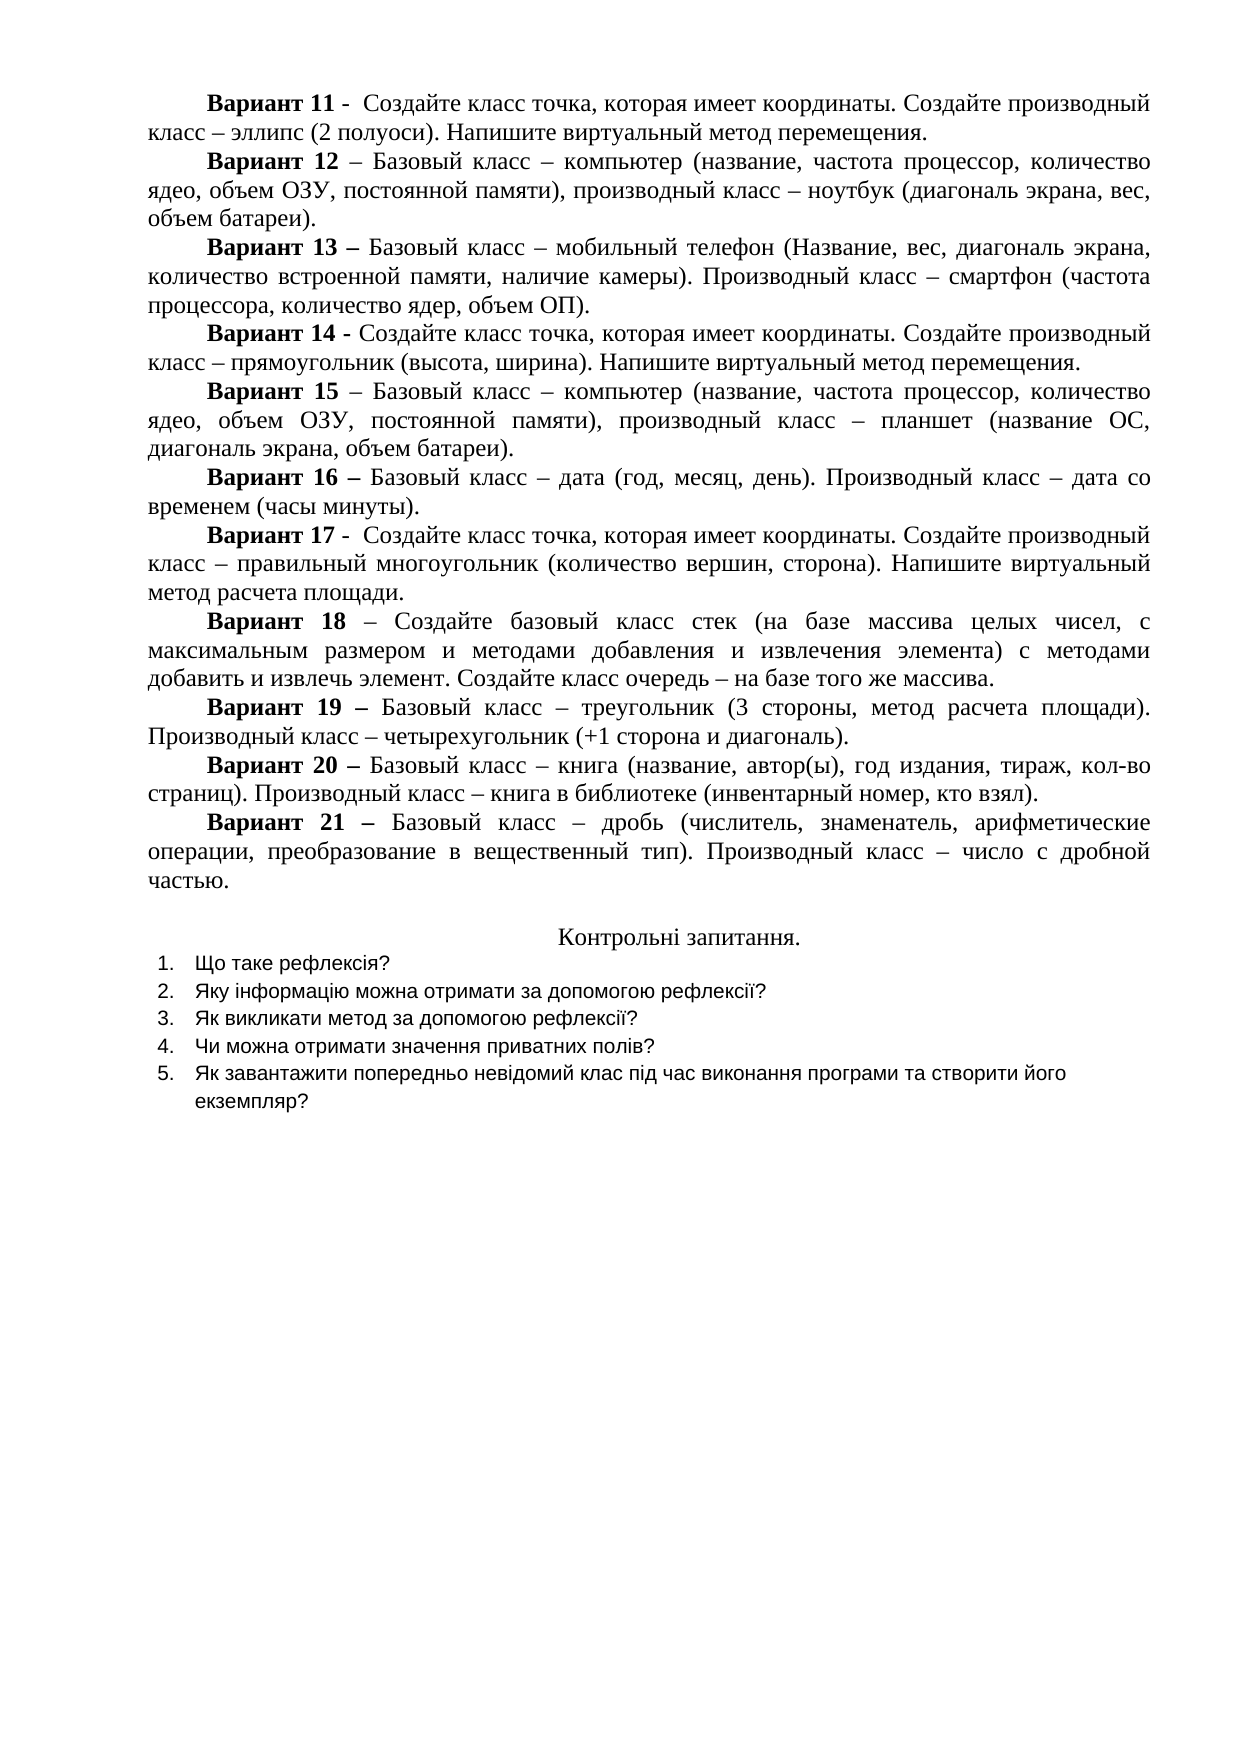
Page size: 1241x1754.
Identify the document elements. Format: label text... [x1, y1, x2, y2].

text Вариант 17 - Создайте класс точка, которая имеет координаты. Создайте производный класс – правильный многоугольник (количество вершин, сторона). Напишите виртуальный метод расчета площади. [148, 520, 1152, 606]
text Контрольні запитання. [148, 922, 1152, 951]
text Вариант 18 – Создайте базовый класс стек (на базе массива целых чисел, с максимальным размером и методами добавления и извлечения элемента) с методами добавить и извлечь элемент. Создайте класс очередь – на базе того же массива. [148, 606, 1152, 692]
text Вариант 15 – Базовый класс – компьютер (название, частота процессор, количество ядео, объем ОЗУ, постоянной памяти), производный класс – планшет (название ОС, диагональ экрана, объем батареи). [148, 376, 1152, 462]
text Вариант 16 – Базовый класс – дата (год, месяц, день). Производный класс – дата со временем (часы минуты). [148, 462, 1152, 520]
text Вариант 12 – Базовый класс – компьютер (название, частота процессор, количество ядео, объем ОЗУ, постоянной памяти), производный класс – ноутбук (диагональ экрана, вес, объем батареи). [148, 146, 1152, 232]
text Вариант 13 – Базовый класс – мобильный телефон (Название, вес, диагональ экрана, количество встроенной памяти, наличие камеры). Производный класс – смартфон (частота процессора, количество ядер, объем ОП). [148, 232, 1152, 318]
text Вариант 14 - Создайте класс точка, которая имеет координаты. Создайте производный класс – прямоугольник (высота, ширина). Напишите виртуальный метод перемещения. [148, 318, 1152, 376]
list Чи можна отримати значення приватних полів? [157, 1033, 1152, 1057]
text Вариант 19 – Базовый класс – треугольник (3 стороны, метод расчета площади). Производный класс – четырехугольник (+1 сторона и диагональ). [148, 692, 1152, 750]
list Що таке рефлексія? [157, 951, 1152, 975]
list Як завантажити попередньо невідомий клас під час виконання програми та створити його екземпляр? [157, 1061, 1152, 1112]
text Вариант 11 - Создайте класс точка, которая имеет координаты. Создайте производный класс – эллипс (2 полуоси). Напишите виртуальный метод перемещения. [148, 88, 1152, 146]
text Вариант 21 – Базовый класс – дробь (числитель, знаменатель, арифметические операции, преобразование в вещественный тип). Производный класс – число с дробной частью. [148, 807, 1152, 893]
text Вариант 20 – Базовый класс – книга (название, автор(ы), год издания, тираж, кол-во страниц). Производный класс – книга в библиотеке (инвентарный номер, кто взял). [148, 750, 1152, 807]
list Як викликати метод за допомогою рефлексії? [157, 1006, 1152, 1030]
list Яку інформацію можна отримати за допомогою рефлексії? [157, 978, 1152, 1002]
